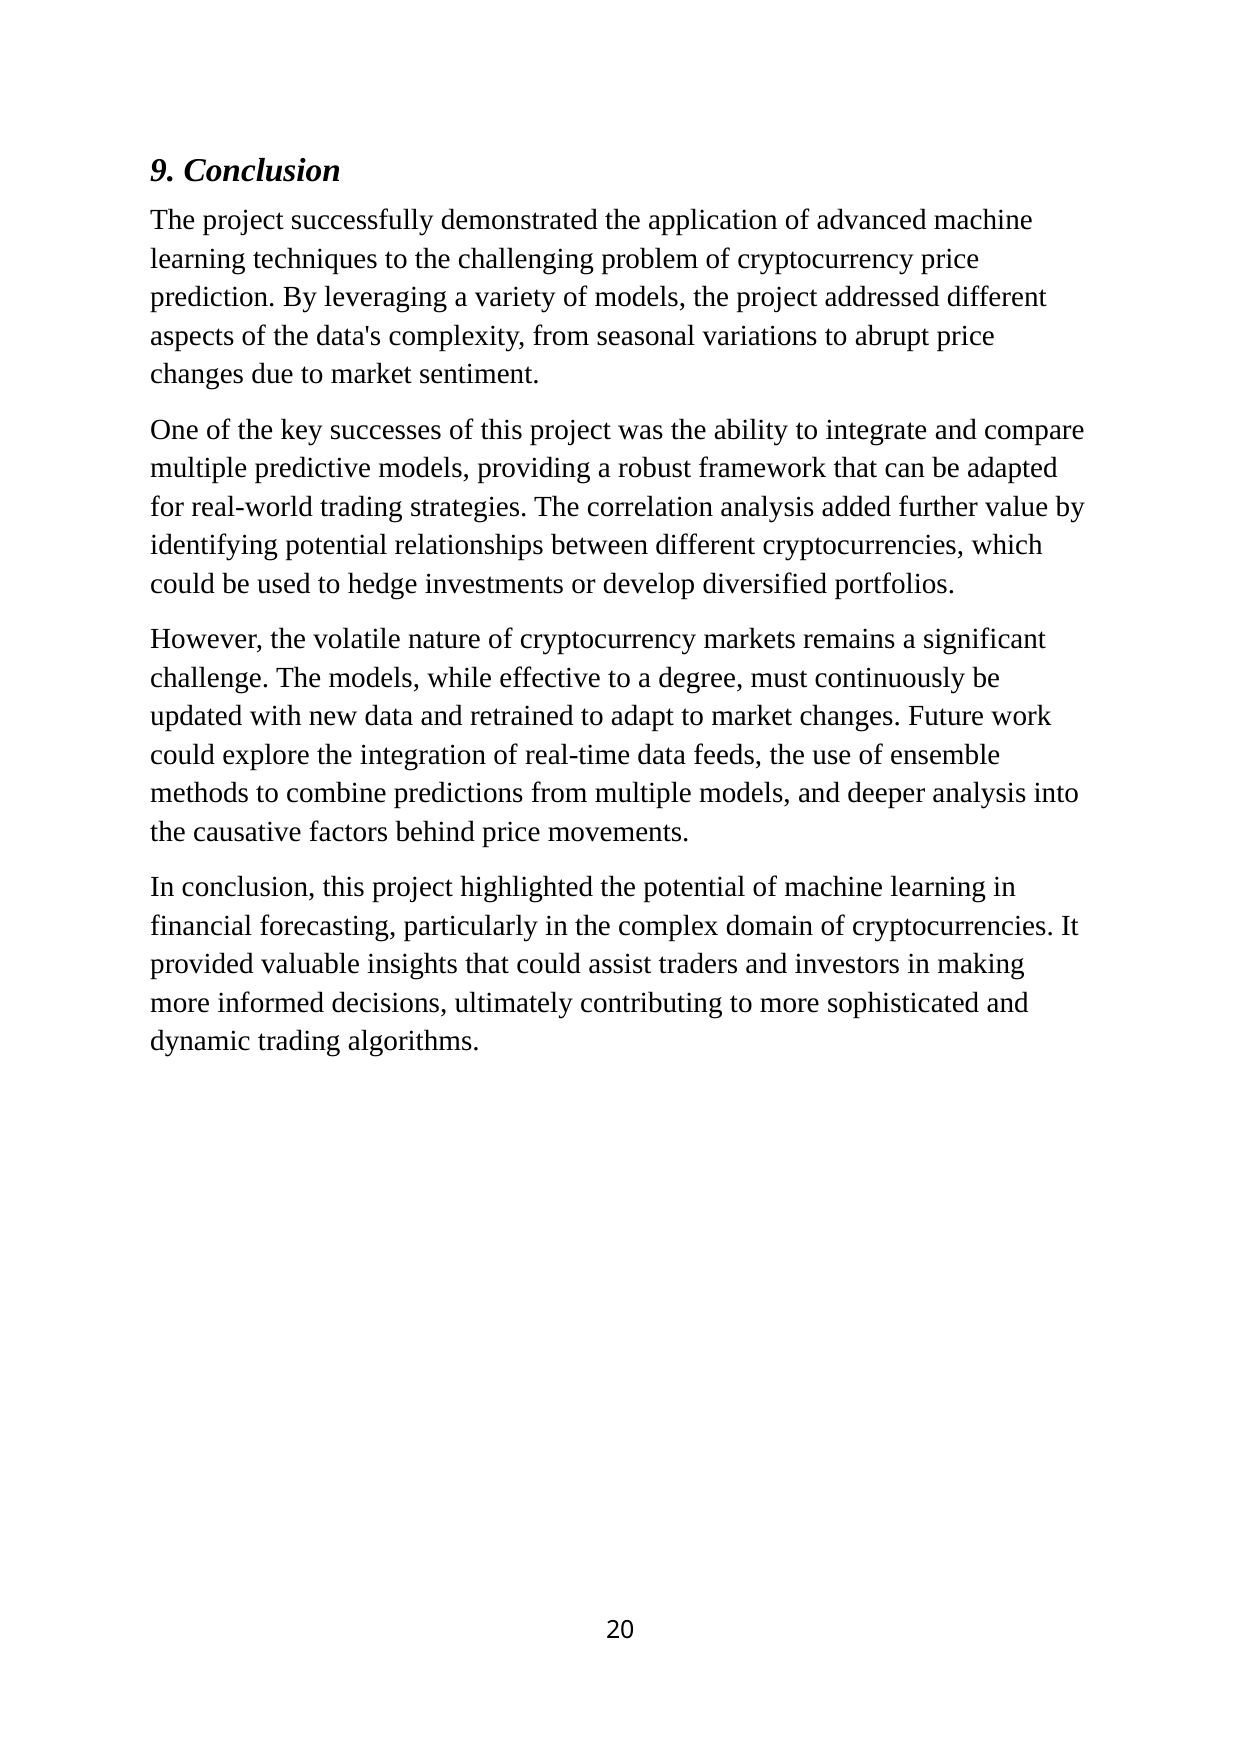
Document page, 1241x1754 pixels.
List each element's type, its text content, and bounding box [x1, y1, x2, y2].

subtitle 9. Conclusion [150, 150, 1090, 188]
text The project successfully demonstrated the application of advanced machine learning techniques to the challenging problem of cryptocurrency price prediction. By leveraging a variety of models, the project addressed different aspects of the data's complexity, from seasonal variations to abrupt price changes due to market sentiment. [150, 202, 1090, 390]
text In conclusion, this project highlighted the potential of machine learning in financial forecasting, particularly in the complex domain of cryptocurrencies. It provided valuable insights that could assist traders and investors in making more informed decisions, ultimately contributing to more sophisticated and dynamic trading algorithms. [150, 869, 1090, 1057]
text One of the key successes of this project was the ability to integrate and compare multiple predictive models, providing a robust framework that can be adapted for real-world trading strategies. The correlation analysis added further value by identifying potential relationships between different cryptocurrencies, which could be used to hedge investments or develop diversified portfolios. [150, 412, 1090, 599]
text However, the volatile nature of cryptocurrency markets remains a significant challenge. The models, while effective to a degree, must continuously be updated with new data and retrained to adapt to market changes. Future work could explore the integration of real-time data feeds, the use of ensemble methods to combine predictions from multiple models, and deeper analysis into the causative factors behind price movements. [150, 621, 1090, 847]
